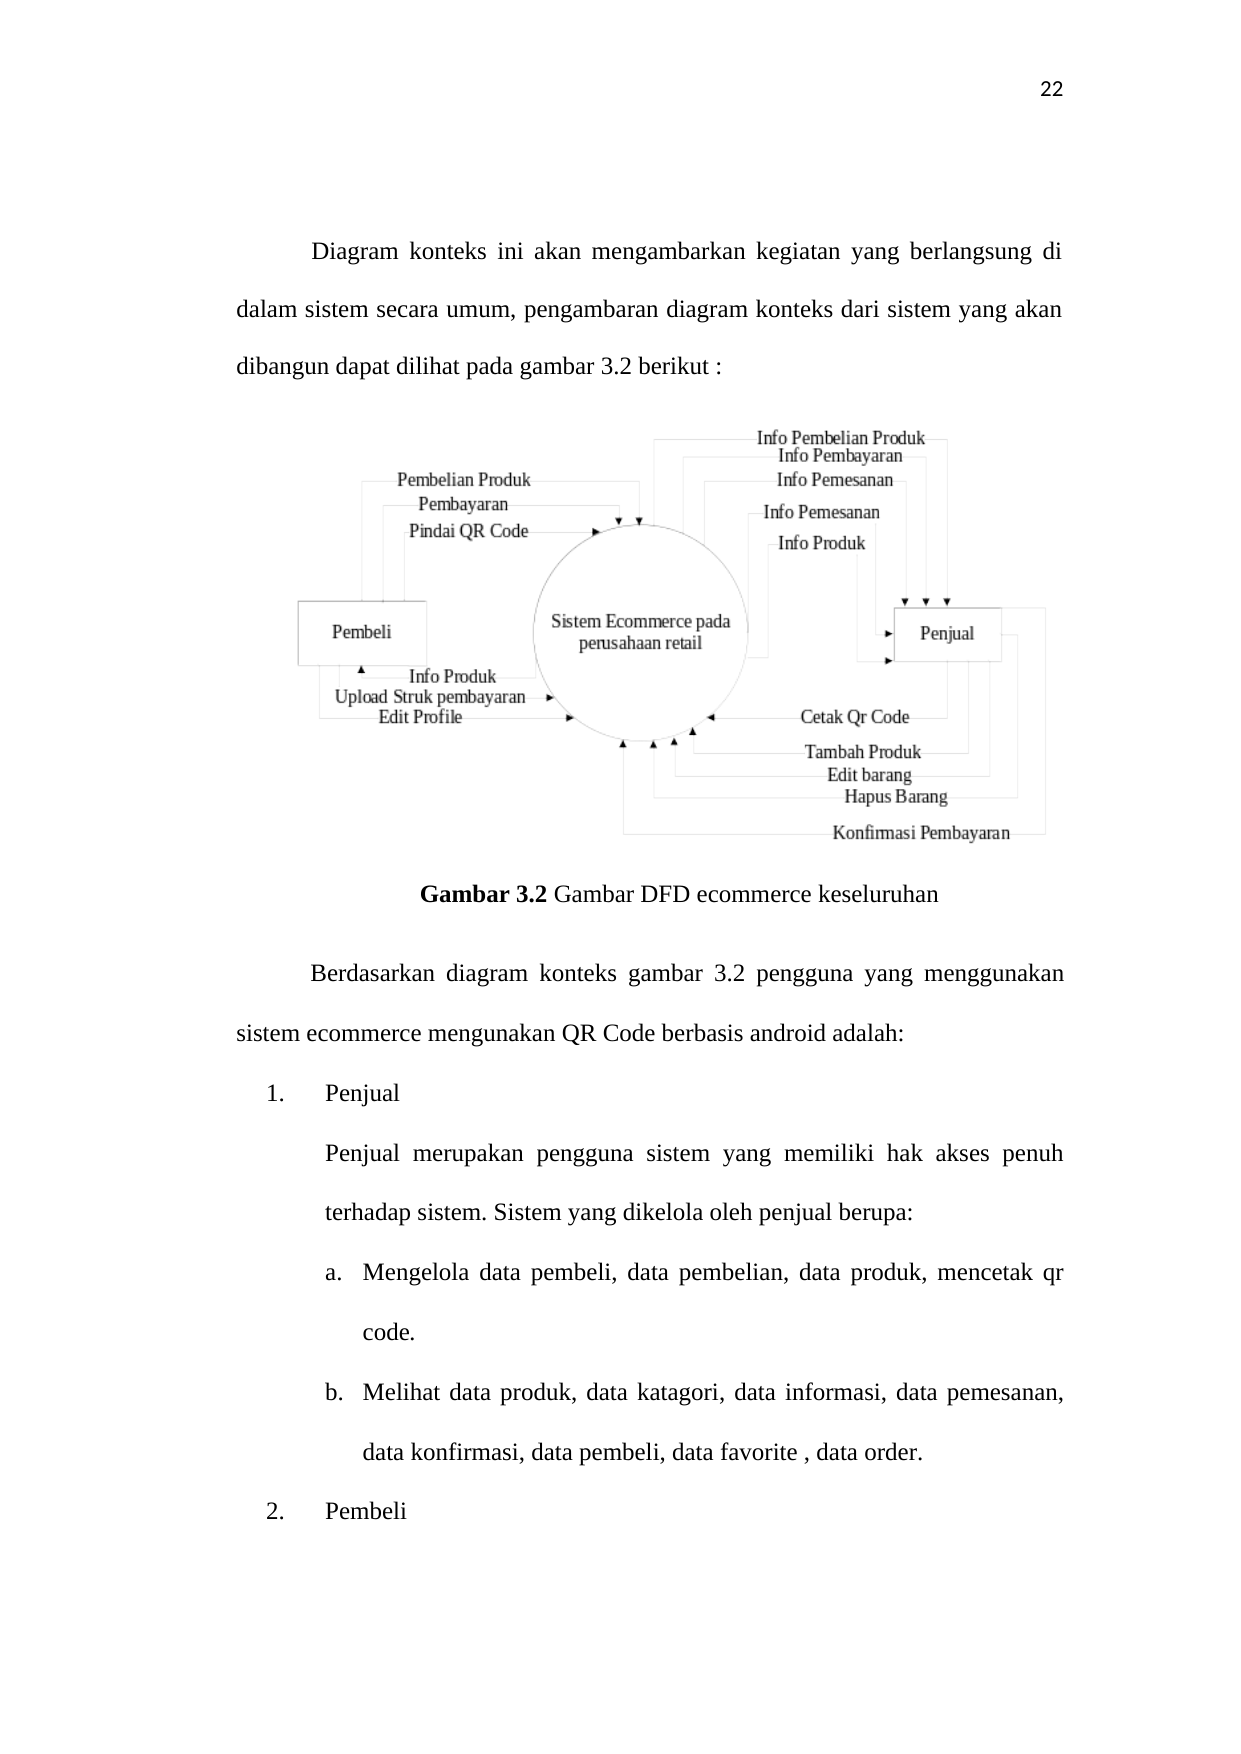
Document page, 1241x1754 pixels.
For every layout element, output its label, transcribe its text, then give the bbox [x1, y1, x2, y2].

text Berdasarkan diagram konteks gambar 3.2 pengguna yang menggunakan sistem ecommerce mengunakan QR Code berbasis android adalah: [236, 957, 1064, 1047]
list Penjual [266, 1077, 1064, 1107]
list Mengelola data pembeli, data pembelian, data produk, mencetak qr code. [325, 1256, 1064, 1346]
list Melihat data produk, data katagori, data informasi, data pemesanan, data konfirmasi, data pembeli, data favorite , data order. [325, 1376, 1064, 1465]
list Diagram konteks ini akan mengambarkan kegiatan yang berlangsung di dalam sistem secara umum, pengambaran diagram konteks dari sistem yang akan dibangun dapat dilihat pada gambar 3.2 berikut : [236, 236, 1063, 380]
list Gambar 3.2 Gambar DFD ecommerce keseluruhan [236, 879, 1063, 907]
list Pembeli [266, 1495, 1064, 1525]
list Penjual merupakan pengguna sistem yang memiliki hak akses penuh terhadap sistem. Sistem yang dikelola oleh penjual berupa: [325, 1136, 1064, 1226]
